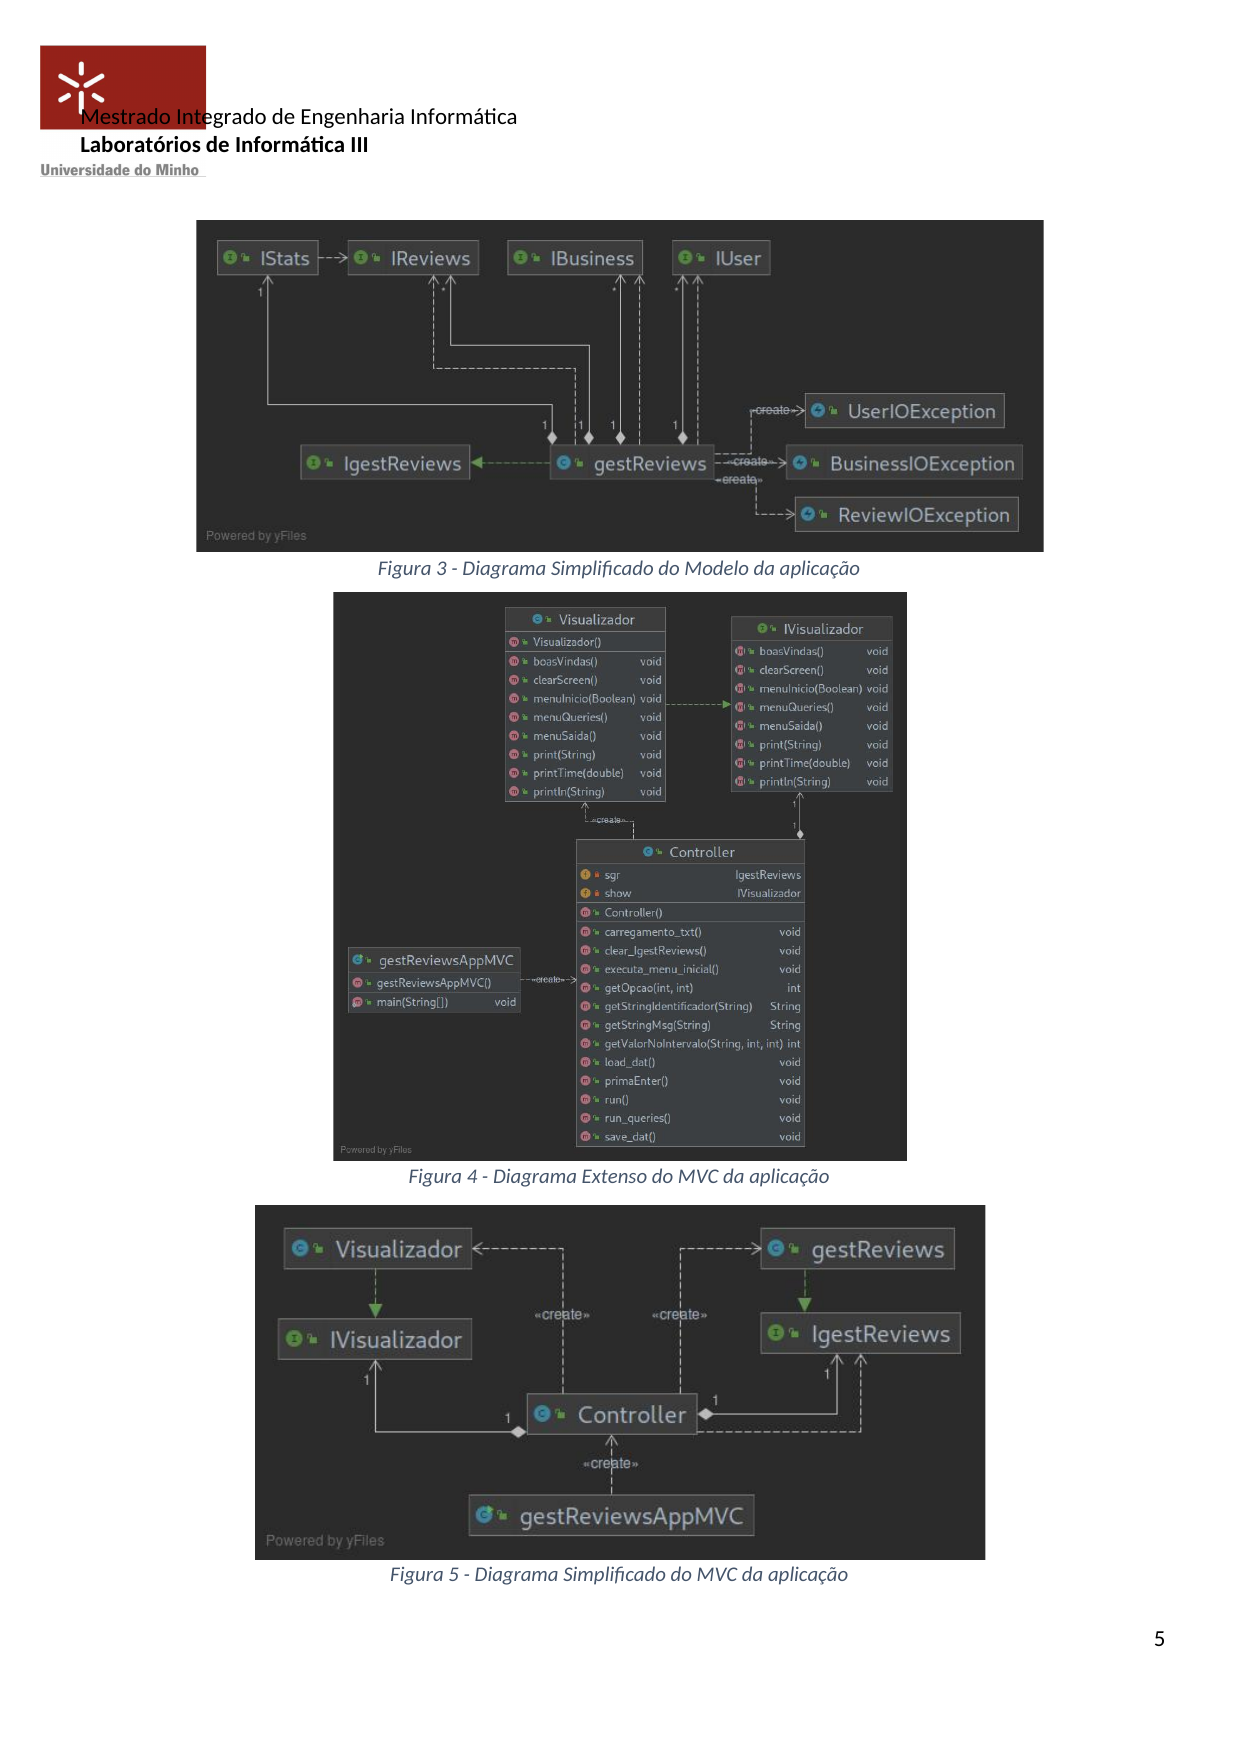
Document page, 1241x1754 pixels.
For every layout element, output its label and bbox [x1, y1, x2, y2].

picture [255, 1205, 986, 1560]
picture [196, 220, 1044, 552]
picture [333, 592, 907, 1161]
